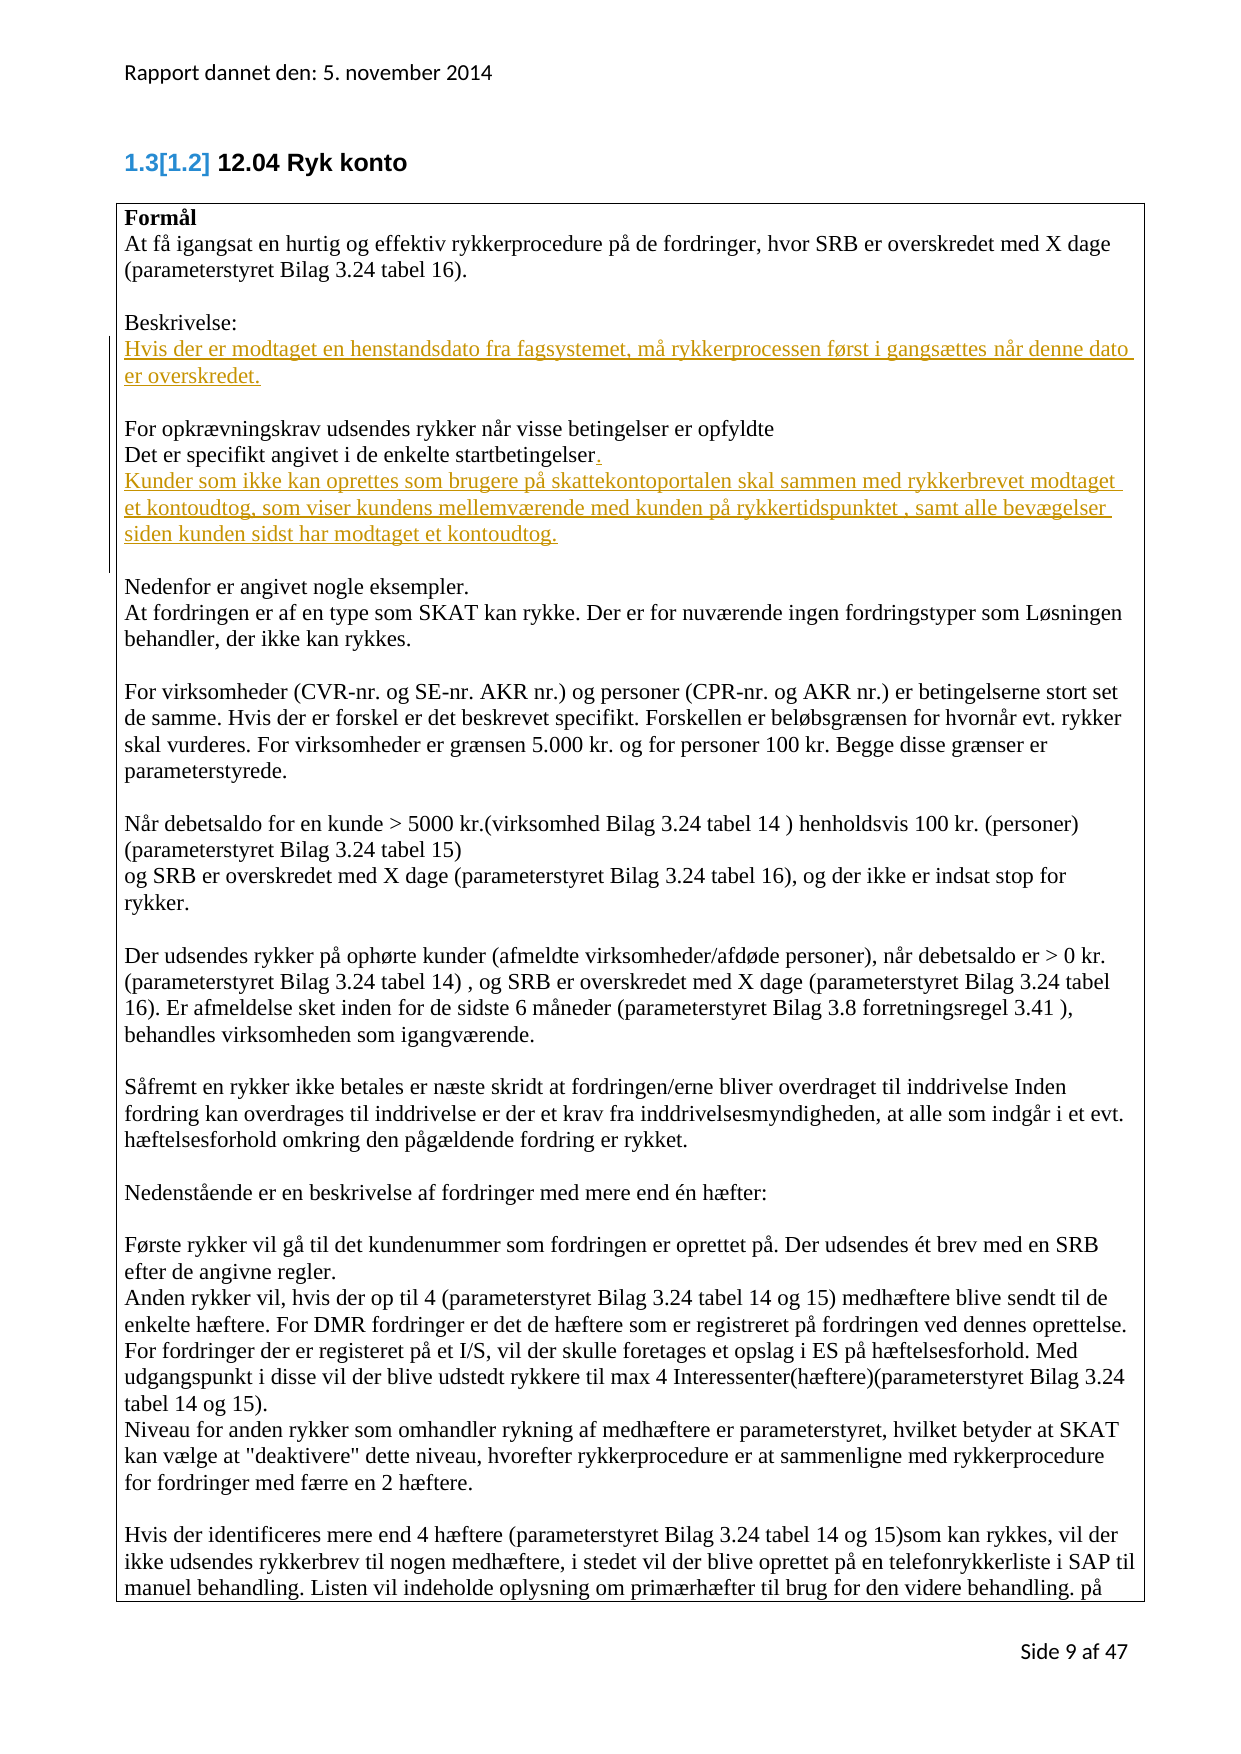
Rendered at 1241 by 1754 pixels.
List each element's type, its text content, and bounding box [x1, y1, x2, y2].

subtitle 12.04 Ryk konto [124, 148, 1137, 176]
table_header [117, 204, 1144, 1601]
